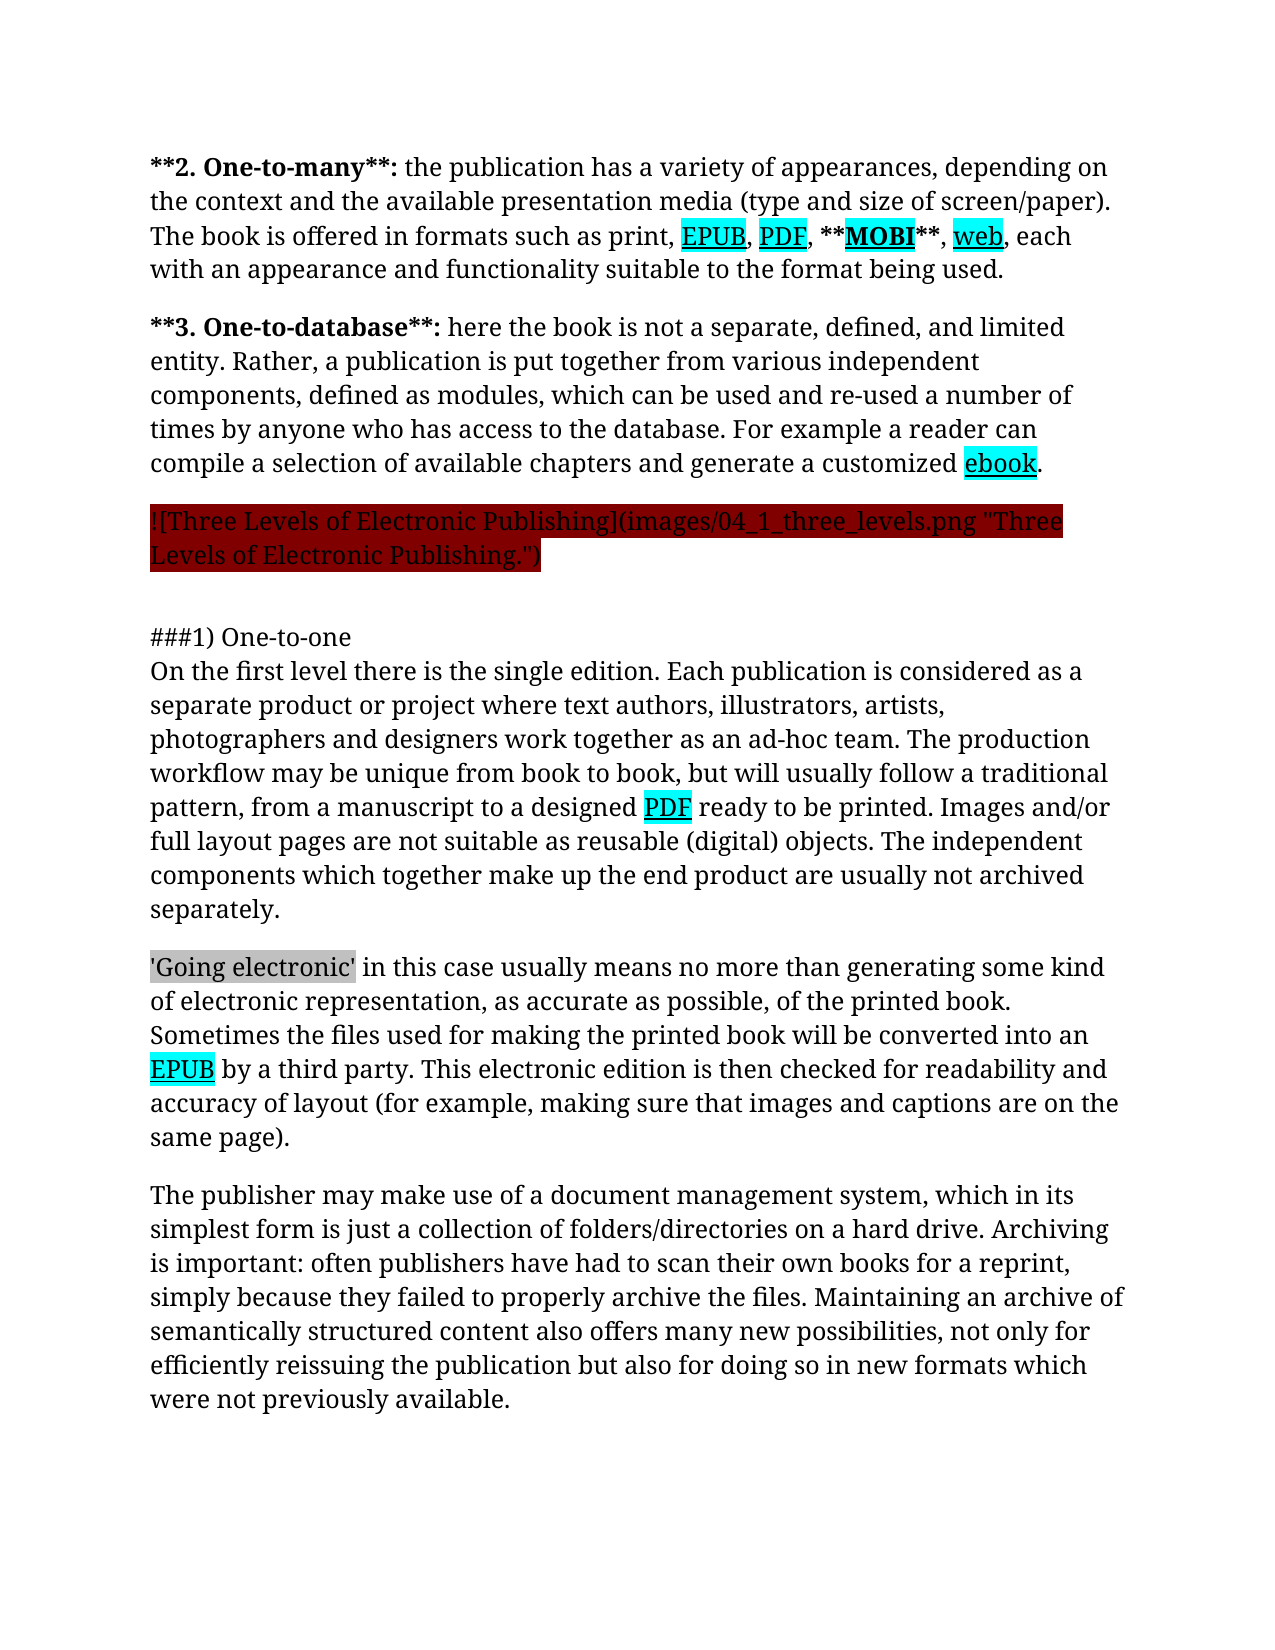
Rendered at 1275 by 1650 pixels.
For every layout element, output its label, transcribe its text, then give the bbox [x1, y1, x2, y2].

text On the first level there is the single edition. Each publication is considered as a separate product or project where text authors, illustrators, artists, photographers and designers work together as an ad-hoc team. The production workflow may be unique from book to book, but will usually follow a traditional pattern, from a manuscript to a designed PDF ready to be printed. Images and/or full layout pages are not suitable as reusable (digital) objects. The independent components which together make up the end product are usually not archived separately. [150, 653, 1125, 926]
text **3. One-to-database**: here the book is not a separate, defined, and limited entity. Rather, a publication is put together from various independent components, defined as modules, which can be used and re-used a number of times by anyone who has access to the database. For example a reader can compile a selection of available chapters and generate a customized ebook. [150, 310, 1125, 480]
text **2. One-to-many**: the publication has a variety of appearances, depending on the context and the available presentation media (type and size of screen/paper). The book is offered in formats such as print, EPUB, PDF, **MOBI**, web, each with an appearance and functionality suitable to the format being used. [150, 150, 1125, 286]
text ###1) One-to-one [150, 619, 1125, 653]
text 'Going electronic' in this case usually means no more than generating some kind of electronic representation, as accurate as possible, of the printed book. Sometimes the files used for making the printed book will be converted into an EPUB by a third party. This electronic edition is then checked for readability and accuracy of layout (for example, making sure that images and captions are on the same page). [150, 949, 1125, 1154]
text The publisher may make use of a document management system, which in its simplest form is just a collection of folders/directories on a hard drive. Archiving is important: often publishers have had to scan their own books for a reprint, simply because they failed to properly archive the files. Maintaining an archive of semantically structured content also offers many new possibilities, not only for efficiently reissuing the publication but also for doing so in new formats which were not previously available. [150, 1177, 1125, 1416]
text ![Three Levels of Electronic Publishing](images/04_1_three_levels.png "Three Levels of Electronic Publishing.") [541, 504, 1125, 572]
